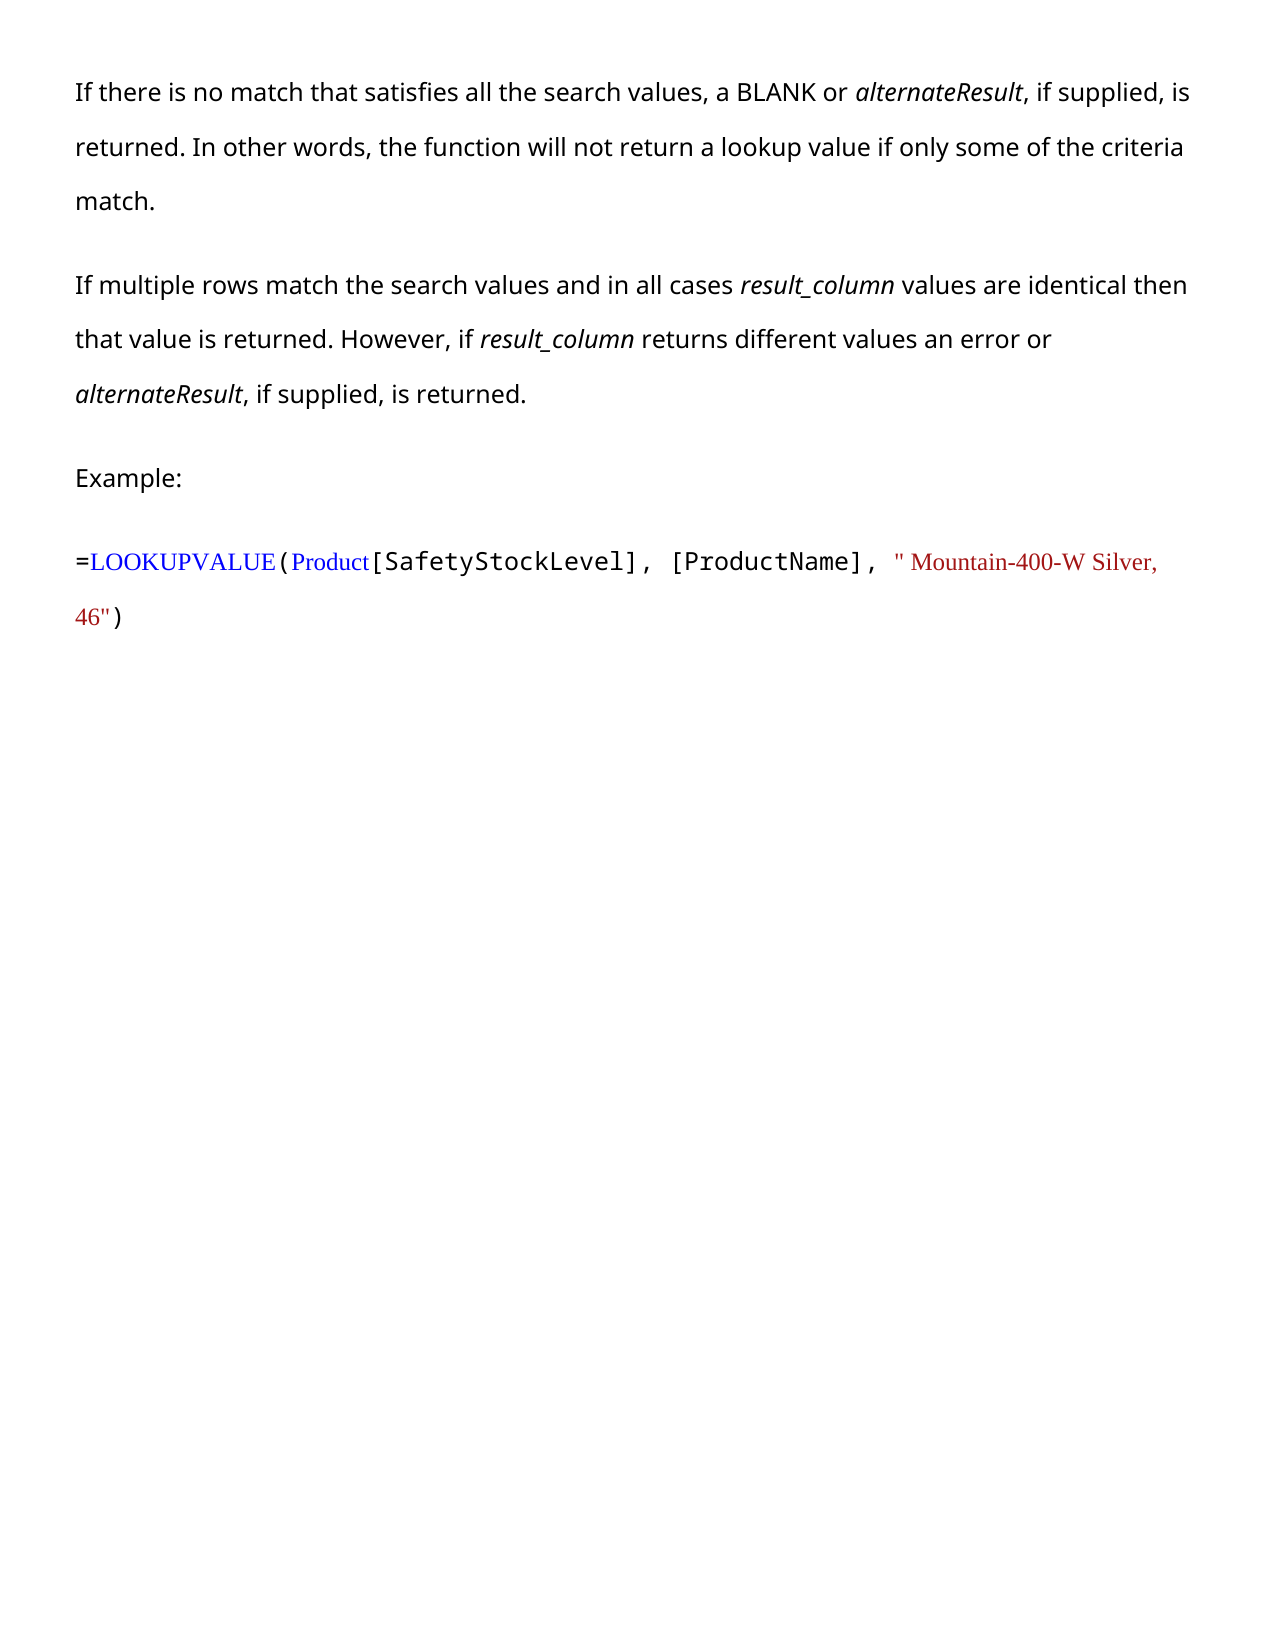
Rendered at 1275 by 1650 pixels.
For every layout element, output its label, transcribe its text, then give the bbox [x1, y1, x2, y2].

text If multiple rows match the search values and in all cases result_column values are identical then that value is returned. However, if result_column returns different values an error or alternateResult, if supplied, is returned. [75, 268, 1200, 411]
text If there is no match that satisfies all the search values, a BLANK or alternateResult, if supplied, is returned. In other words, the function will not return a lookup value if only some of the criteria match. [75, 75, 1200, 218]
text =LOOKUPVALUE(Product[SafetyStockLevel], [ProductName], " Mountain-400-W Silver, 46") [75, 544, 1200, 632]
text Example: [75, 460, 1200, 494]
